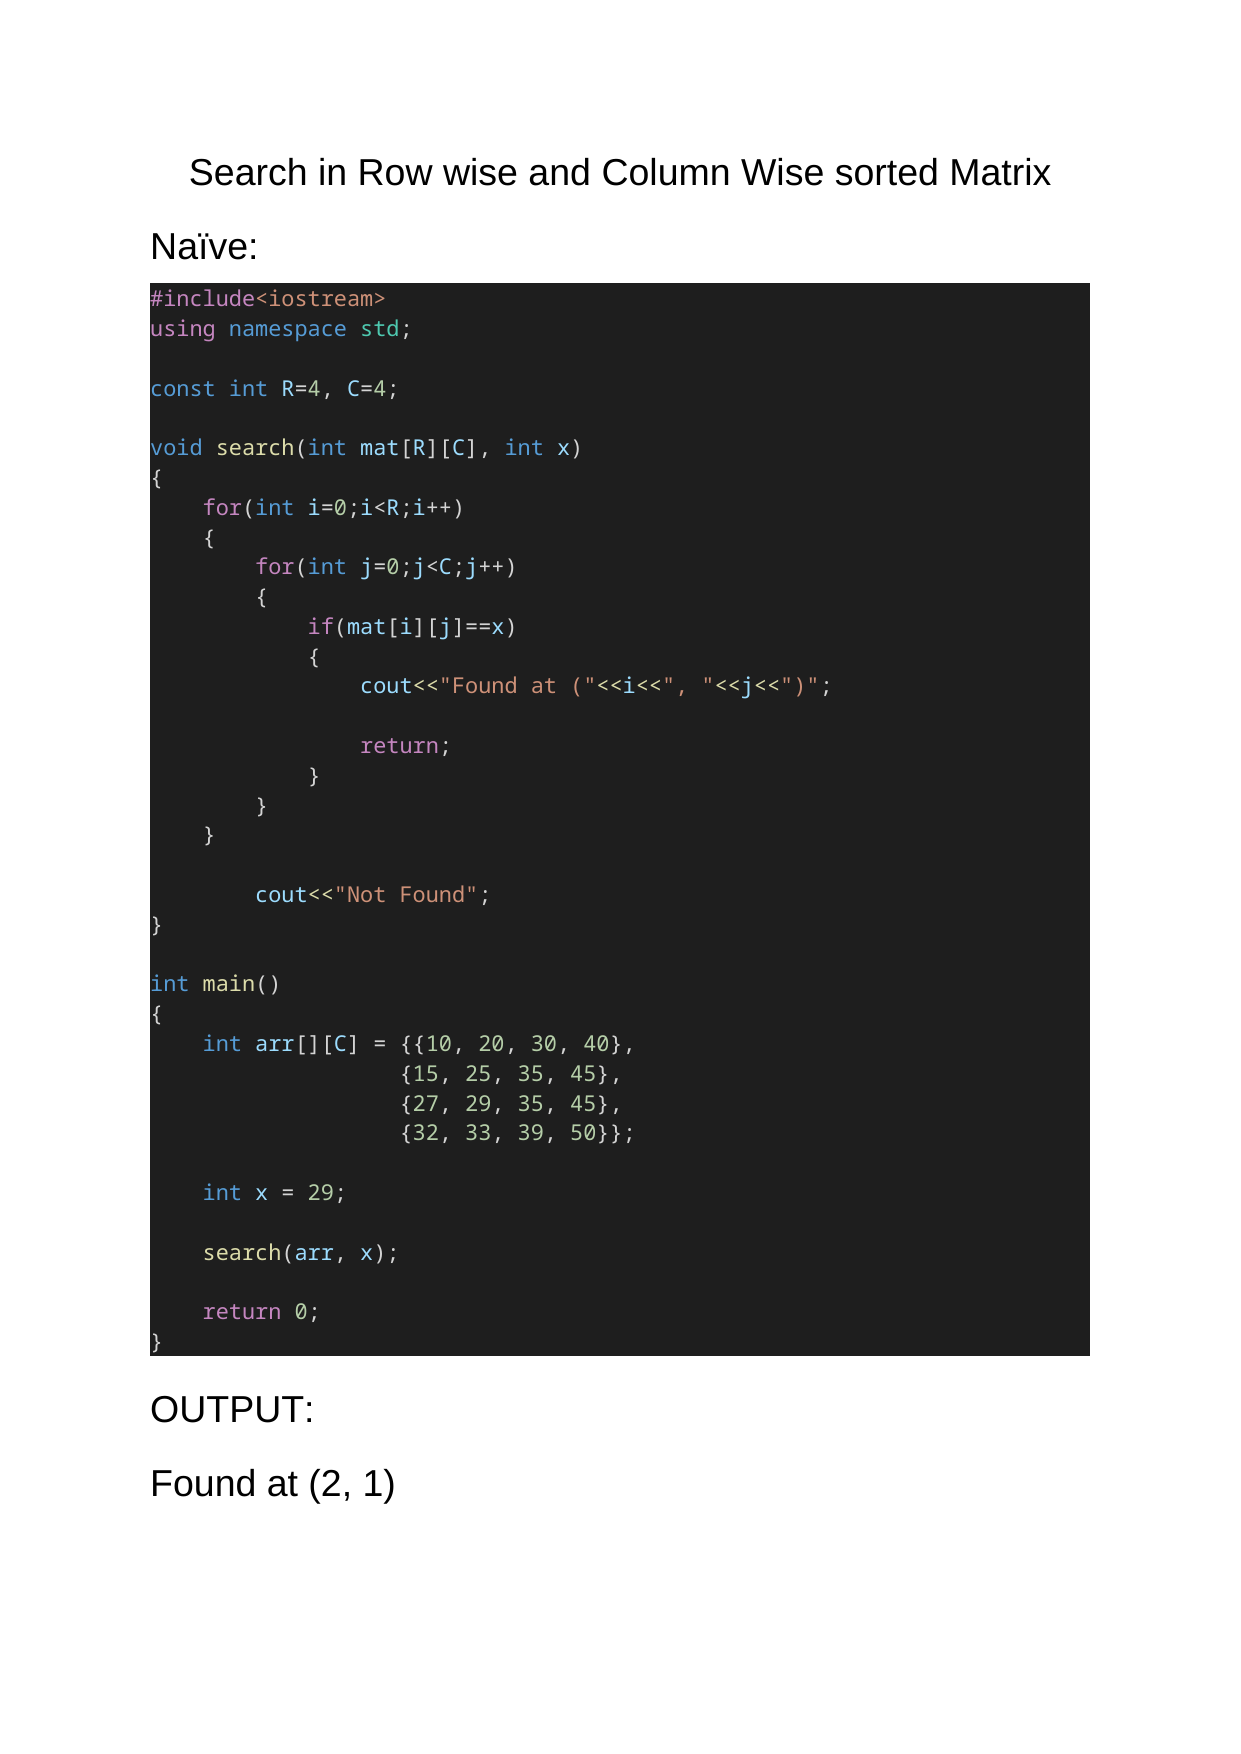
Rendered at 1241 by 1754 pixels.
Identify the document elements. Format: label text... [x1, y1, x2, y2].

text } [150, 819, 1090, 849]
text cout<<"Found at ("<<i<<", "<<j<<")"; [150, 670, 1090, 700]
text #include<iostream> [150, 283, 1090, 313]
text return 0; [150, 1296, 1090, 1326]
text { [150, 641, 1090, 670]
text } [150, 789, 1090, 819]
subtitle Search in Row wise and Column Wise sorted Matrix [150, 150, 1090, 193]
text int arr[][C] = {{10, 20, 30, 40}, [150, 1028, 1090, 1058]
text } [150, 1326, 1090, 1356]
subtitle Found at (2, 1) [150, 1461, 1090, 1504]
subtitle OUTPUT: [150, 1387, 1090, 1430]
text int main() [150, 968, 1090, 998]
text using namespace std; [150, 313, 1090, 343]
text search(arr, x); [150, 1236, 1090, 1266]
text {15, 25, 35, 45}, [150, 1058, 1090, 1087]
text const int R=4, C=4; [150, 372, 1090, 402]
text { [150, 998, 1090, 1028]
text {27, 29, 35, 45}, [150, 1087, 1090, 1117]
text void search(int mat[R][C], int x) [150, 432, 1090, 462]
text for(int i=0;i<R;i++) [150, 492, 1090, 521]
text {32, 33, 39, 50}}; [150, 1117, 1090, 1147]
text } [150, 760, 1090, 789]
text { [150, 521, 1090, 551]
text if(mat[i][j]==x) [150, 611, 1090, 641]
text return; [150, 730, 1090, 760]
text { [150, 462, 1090, 492]
text cout<<"Not Found"; [150, 879, 1090, 909]
text } [150, 909, 1090, 938]
text { [150, 581, 1090, 611]
text int x = 29; [150, 1177, 1090, 1207]
subtitle Naïve: [150, 224, 1090, 267]
text for(int j=0;j<C;j++) [150, 551, 1090, 581]
